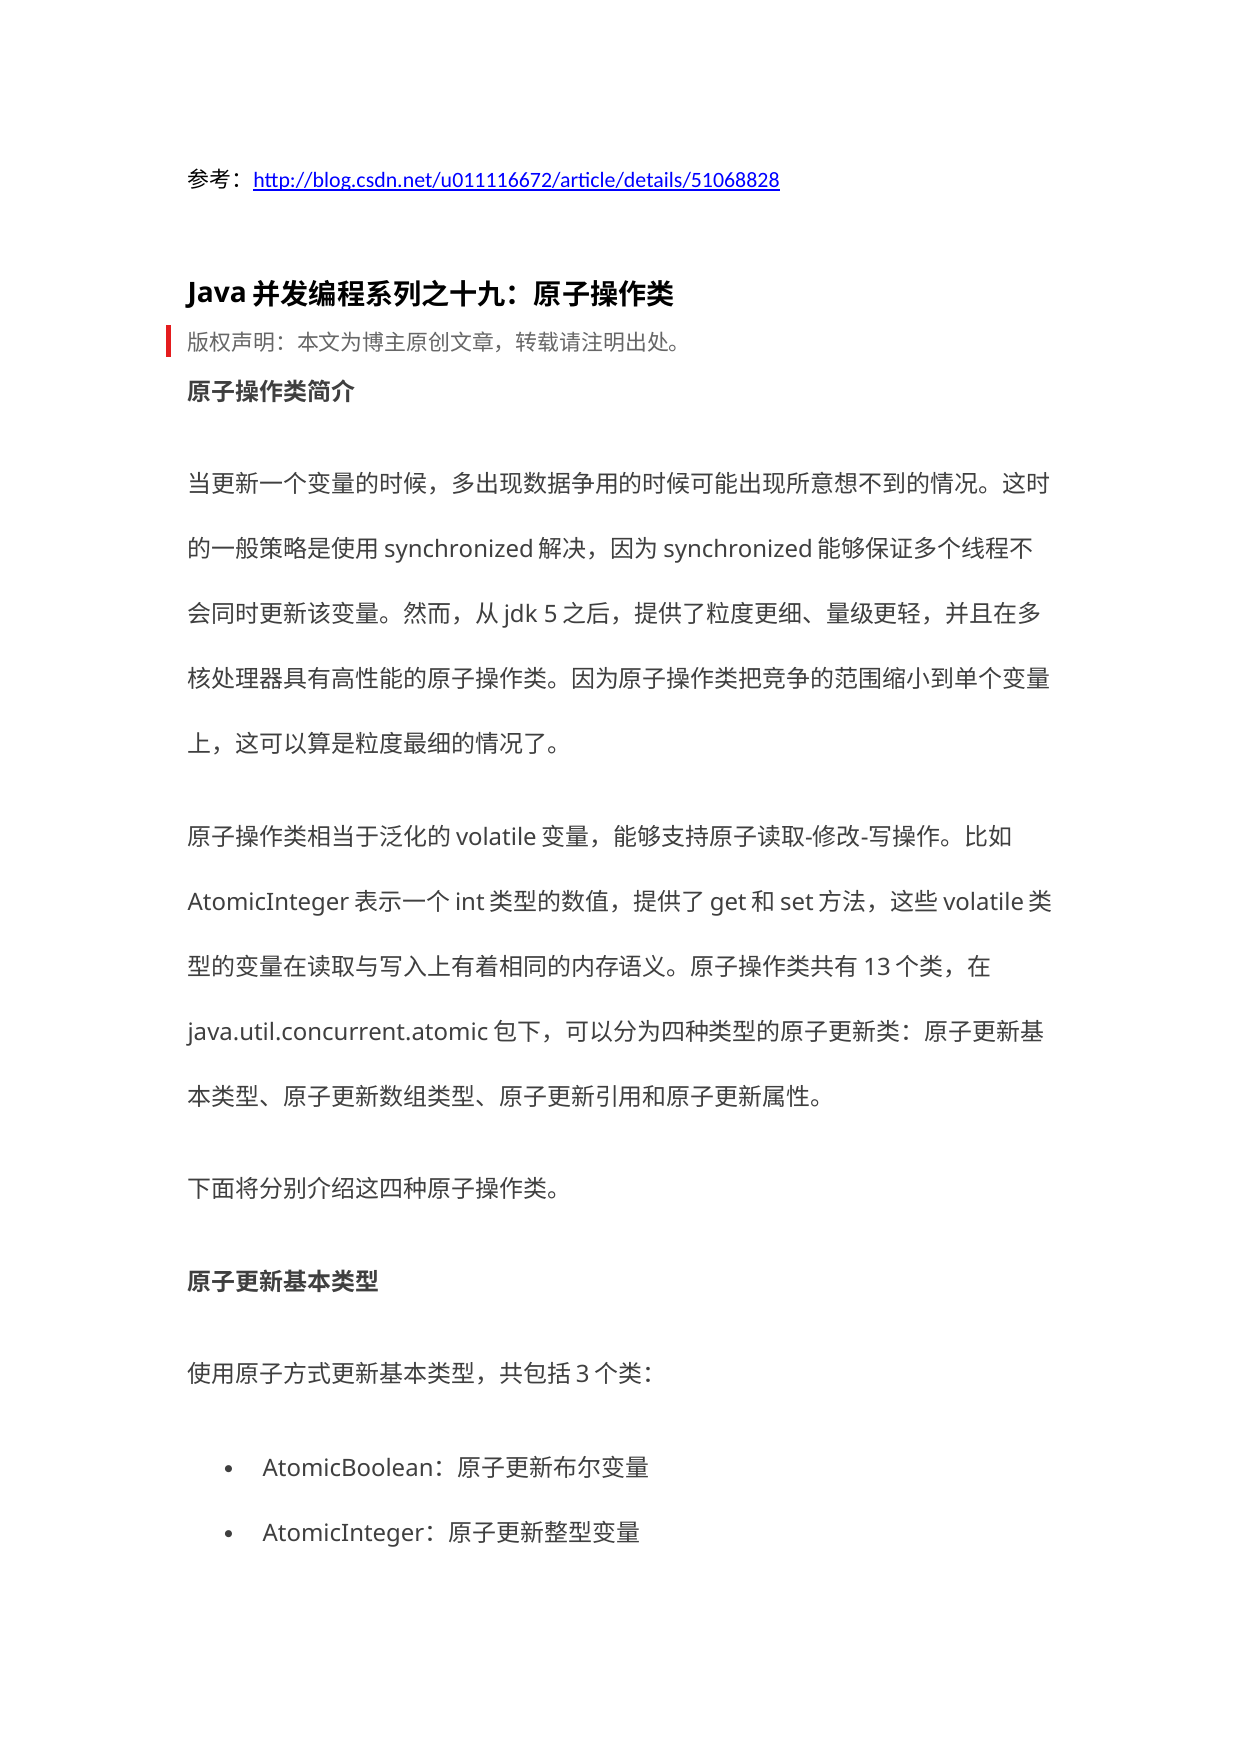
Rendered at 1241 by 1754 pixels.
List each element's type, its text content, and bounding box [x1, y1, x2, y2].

text 使用原子方式更新基本类型，共包括3个类： [187, 1339, 1053, 1404]
text 当更新一个变量的时候，多出现数据争用的时候可能出现所意想不到的情况。这时的一般策略是使用synchronized解决，因为synchronized能够保证多个线程不会同时更新该变量。然而，从jdk 5之后，提供了粒度更细、量级更轻，并且在多核处理器具有高性能的原子操作类。因为原子操作类把竞争的范围缩小到单个变量上，这可以算是粒度最细的情况了。 [187, 449, 1053, 774]
text 原子更新基本类型 [187, 1247, 1053, 1312]
list AtomicInteger：原子更新整型变量 [225, 1499, 1053, 1564]
list AtomicBoolean：原子更新布尔变量 [225, 1434, 1053, 1499]
text Java并发编程系列之十九：原子操作类 [187, 259, 1053, 324]
text 原子操作类相当于泛化的volatile变量，能够支持原子读取-修改-写操作。比如AtomicInteger表示一个int类型的数值，提供了get和set方法，这些volatile类型的变量在读取与写入上有着相同的内存语义。原子操作类共有13个类，在java.util.concurrent.atomic包下，可以分为四种类型的原子更新类：原子更新基本类型、原子更新数组类型、原子更新引用和原子更新属性。 [187, 802, 1053, 1127]
text 版权声明：本文为博主原创文章，转载请注明出处。 [187, 324, 1053, 357]
text 原子操作类简介 [187, 357, 1053, 422]
text 下面将分别介绍这四种原子操作类。 [187, 1154, 1053, 1219]
text 参考：http://blog.csdn.net/u011116672/article/details/51068828 [187, 162, 1053, 194]
